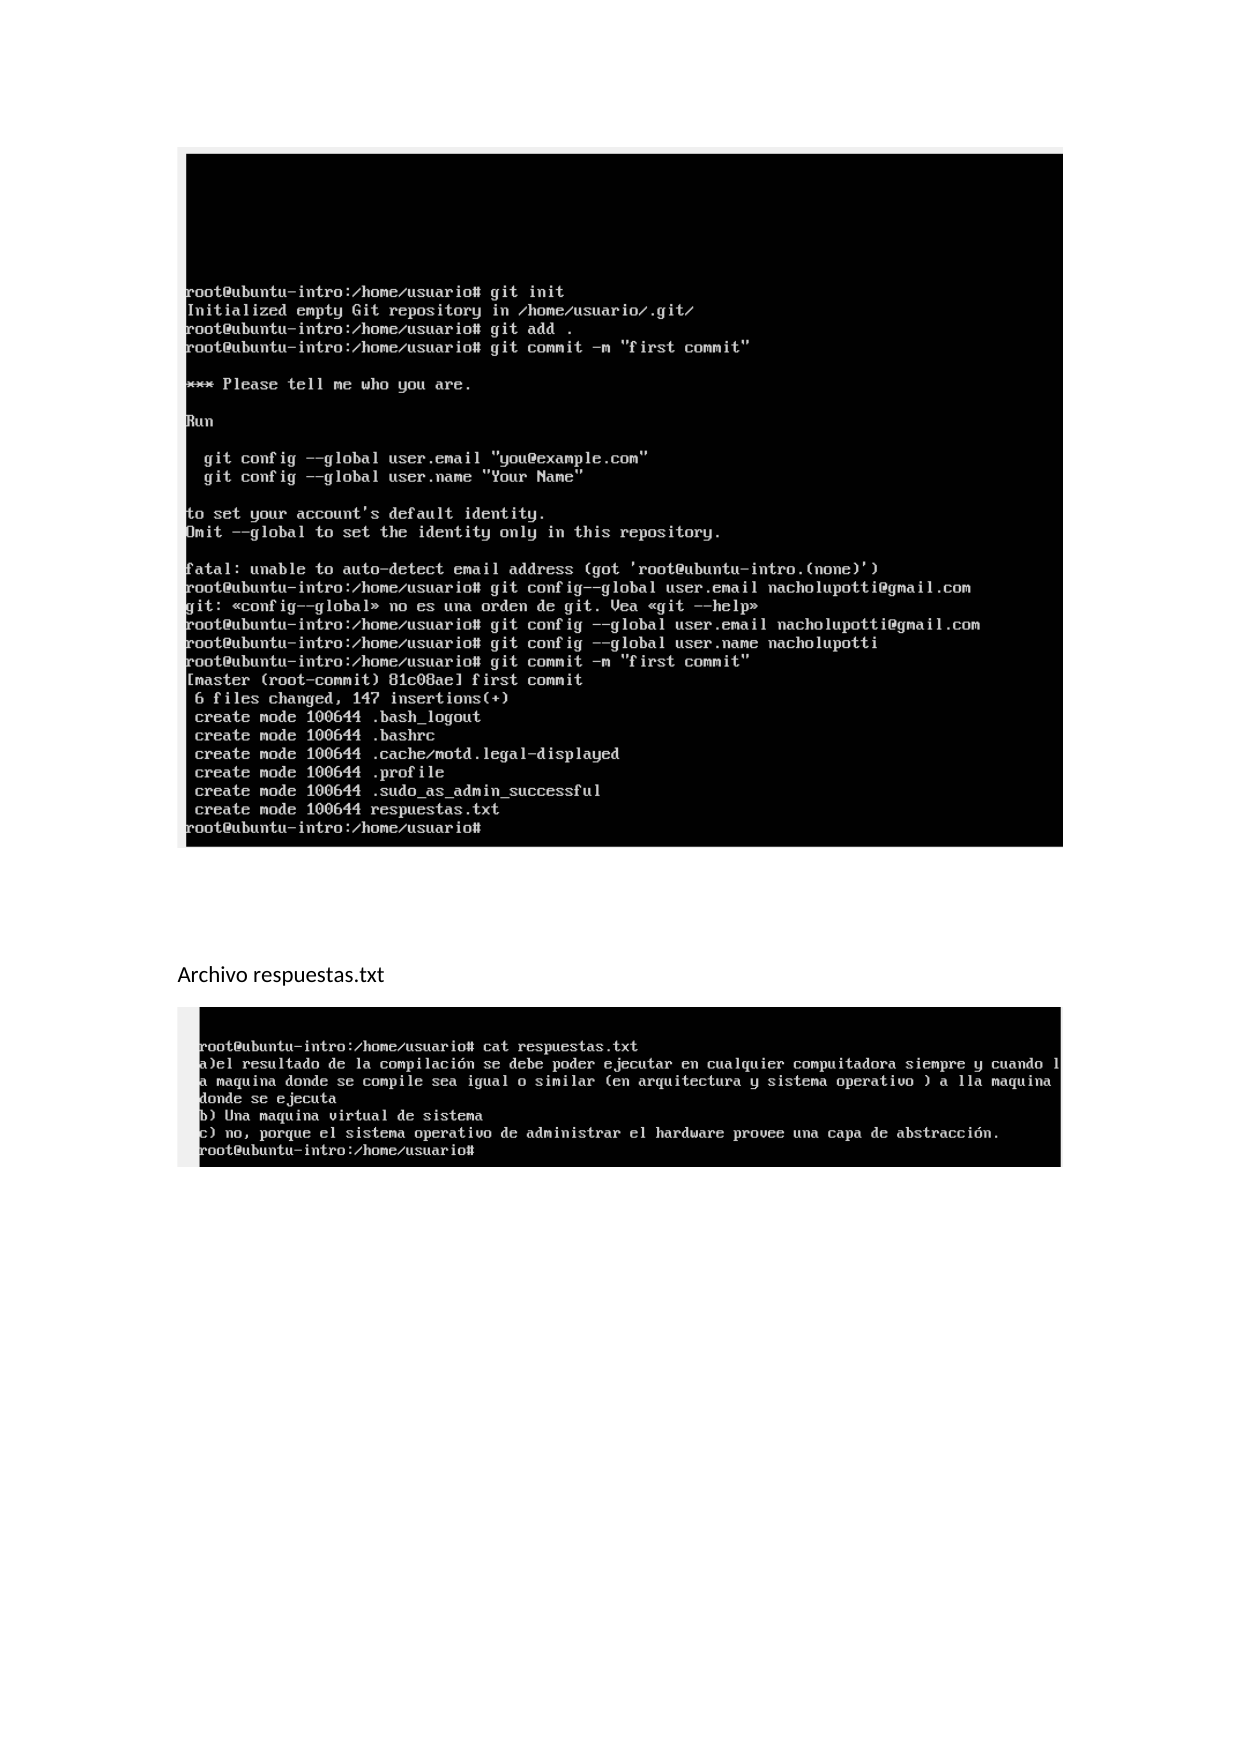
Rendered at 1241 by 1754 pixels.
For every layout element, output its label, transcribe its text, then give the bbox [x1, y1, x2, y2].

picture [177, 1007, 1063, 1167]
picture [177, 147, 1063, 848]
text Archivo respuestas.txt [177, 960, 1063, 988]
